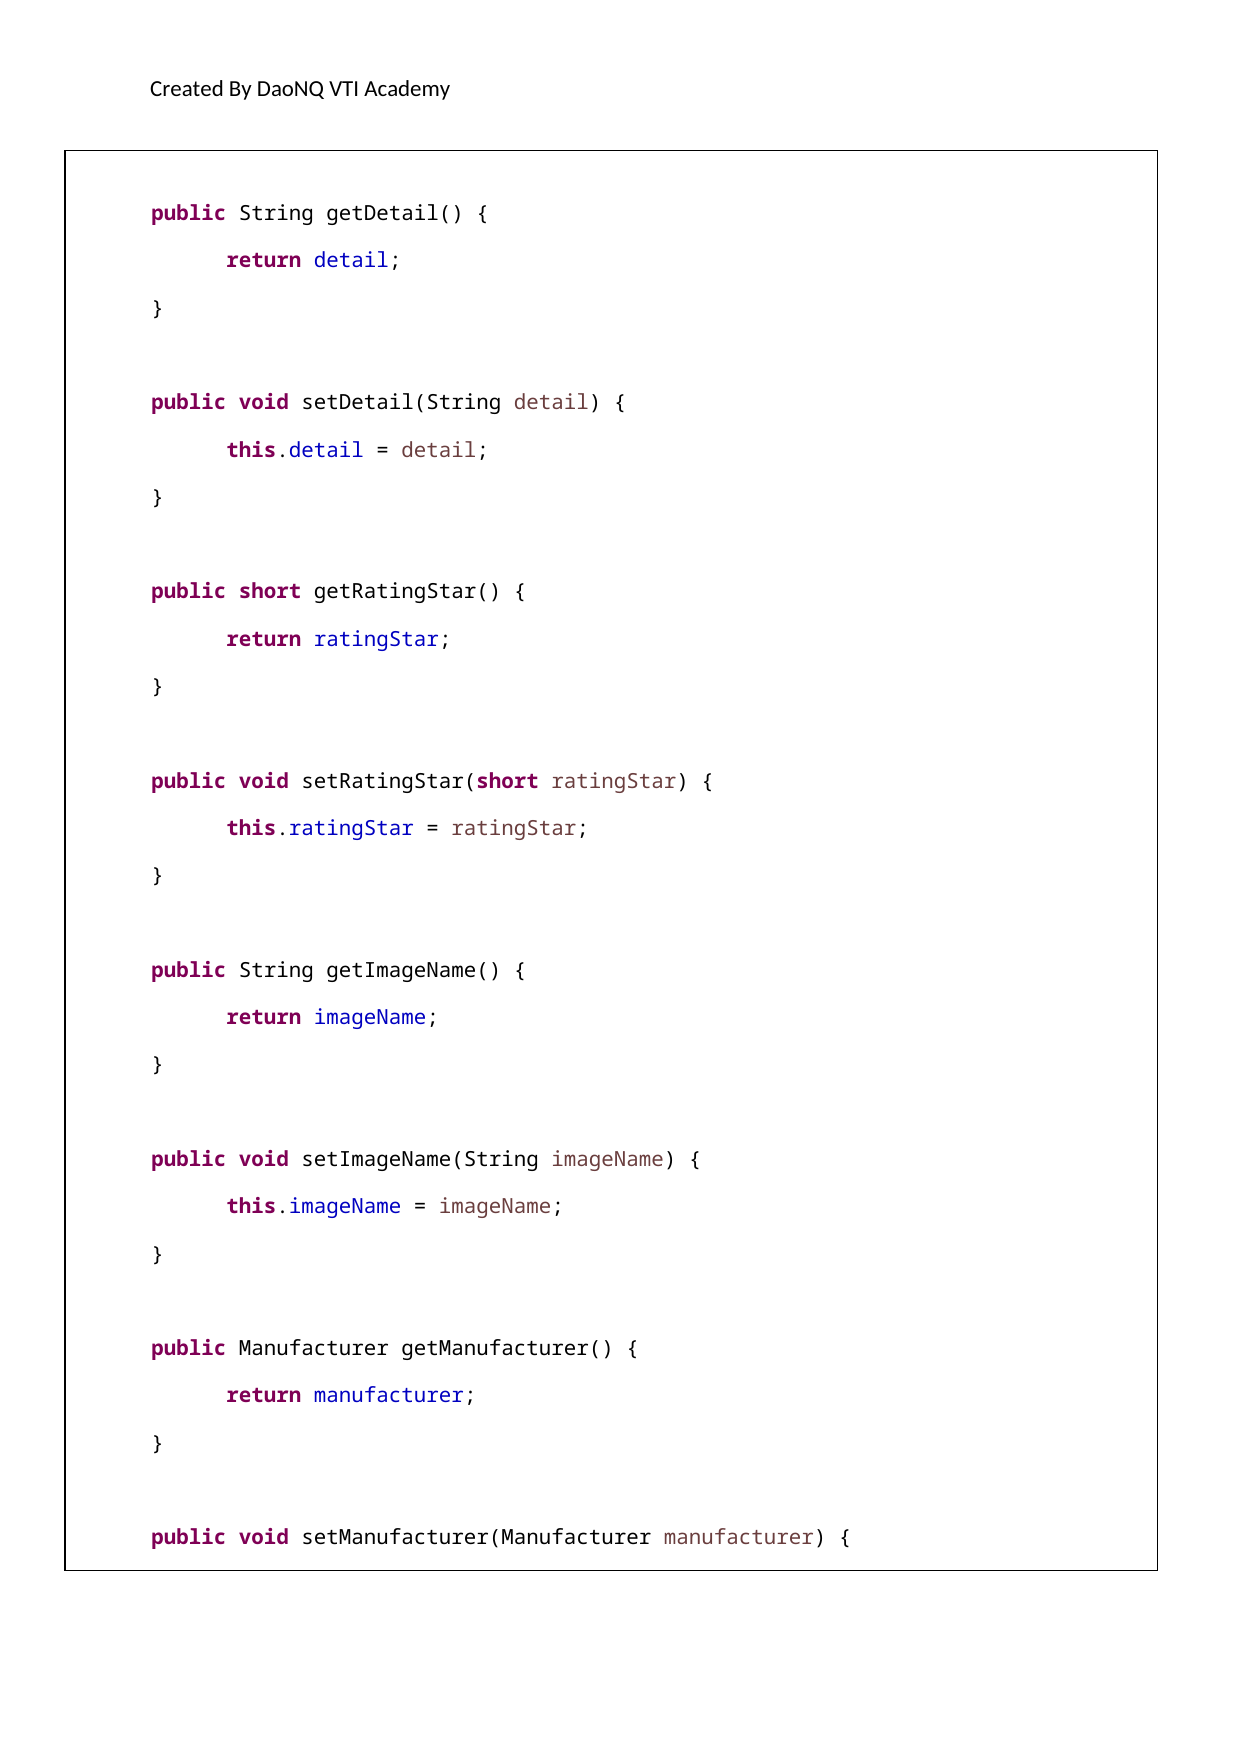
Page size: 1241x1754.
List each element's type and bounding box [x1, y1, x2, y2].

table_header [66, 151, 1157, 1570]
